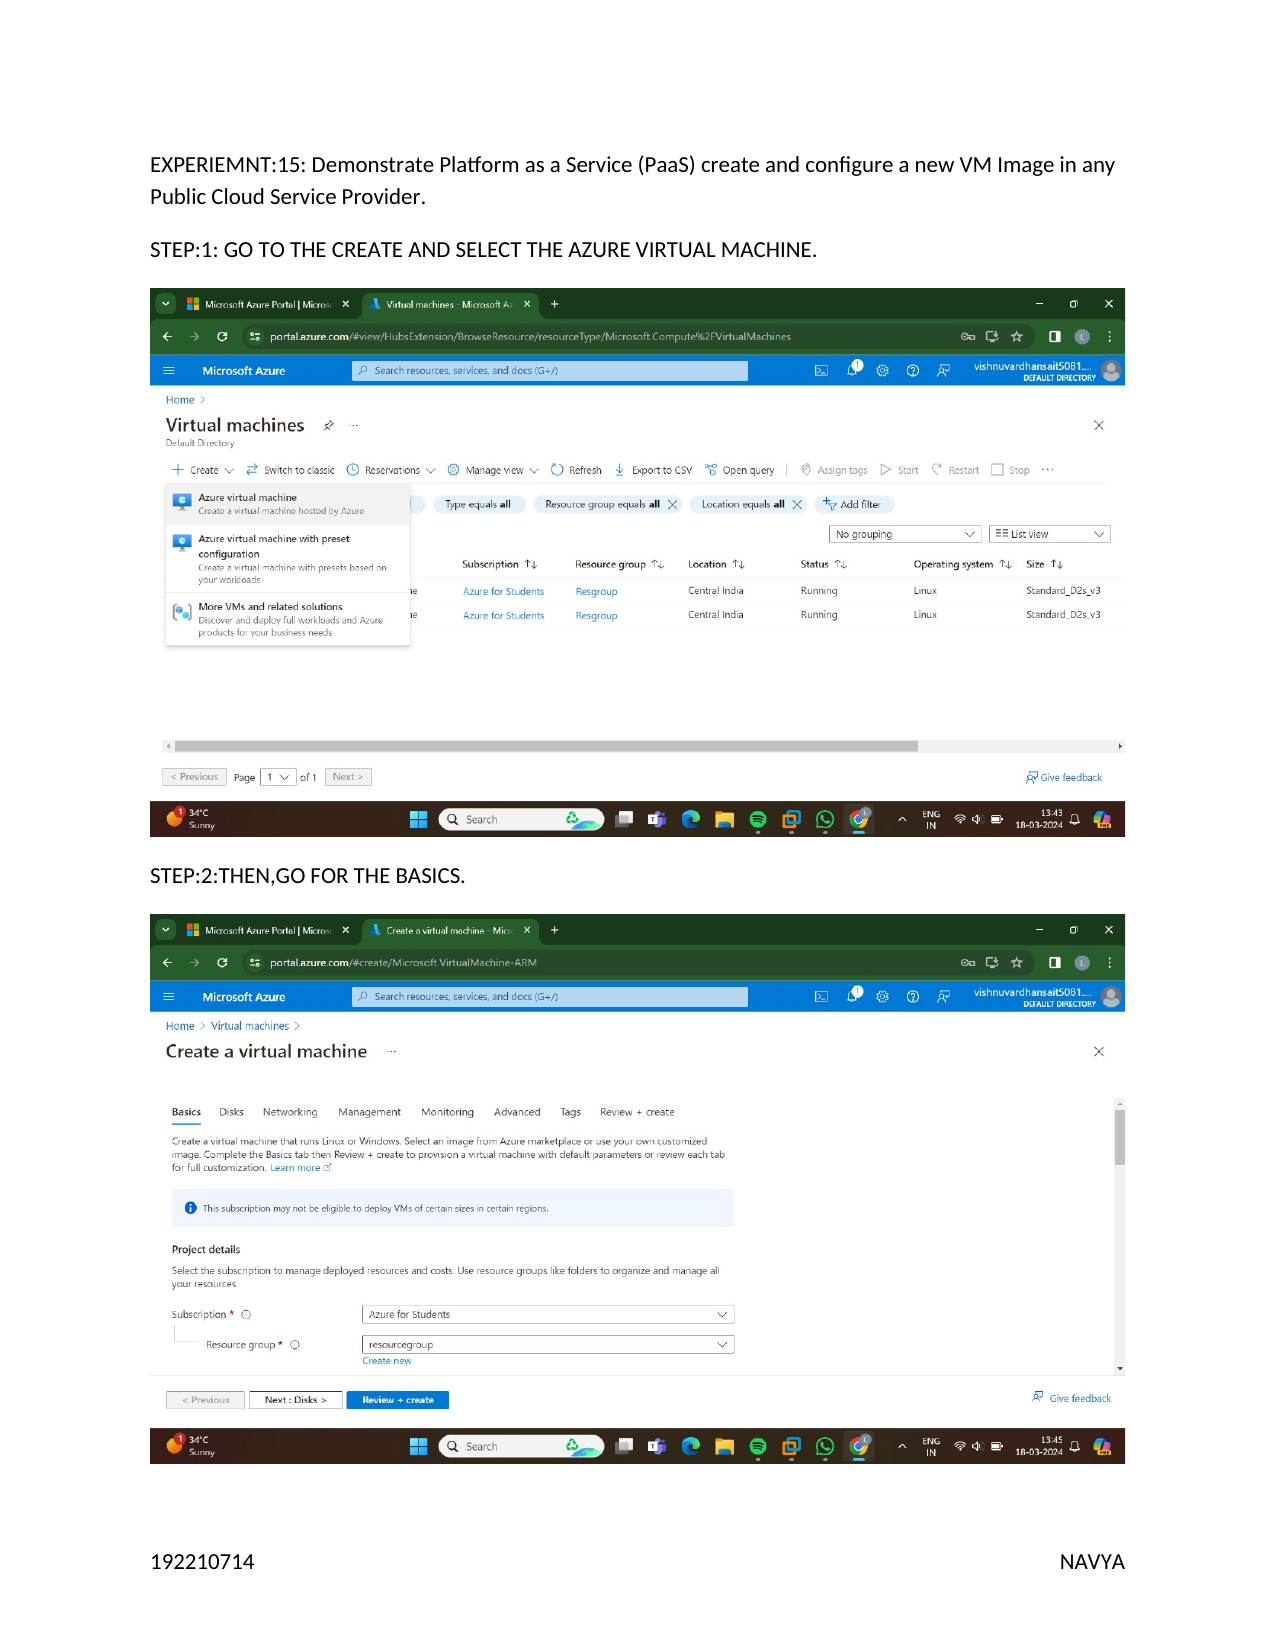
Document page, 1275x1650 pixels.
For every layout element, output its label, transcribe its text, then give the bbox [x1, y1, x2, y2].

text EXPERIEMNT:15: Demonstrate Platform as a Service (PaaS) create and configure a new VM Image in any Public Cloud Service Provider. [150, 150, 1125, 210]
picture [150, 288, 1125, 837]
text STEP:2:THEN,GO FOR THE BASICS. [150, 862, 1125, 890]
text STEP:1: GO TO THE CREATE AND SELECT THE AZURE VIRTUAL MACHINE. [150, 235, 1125, 263]
picture [150, 914, 1125, 1464]
